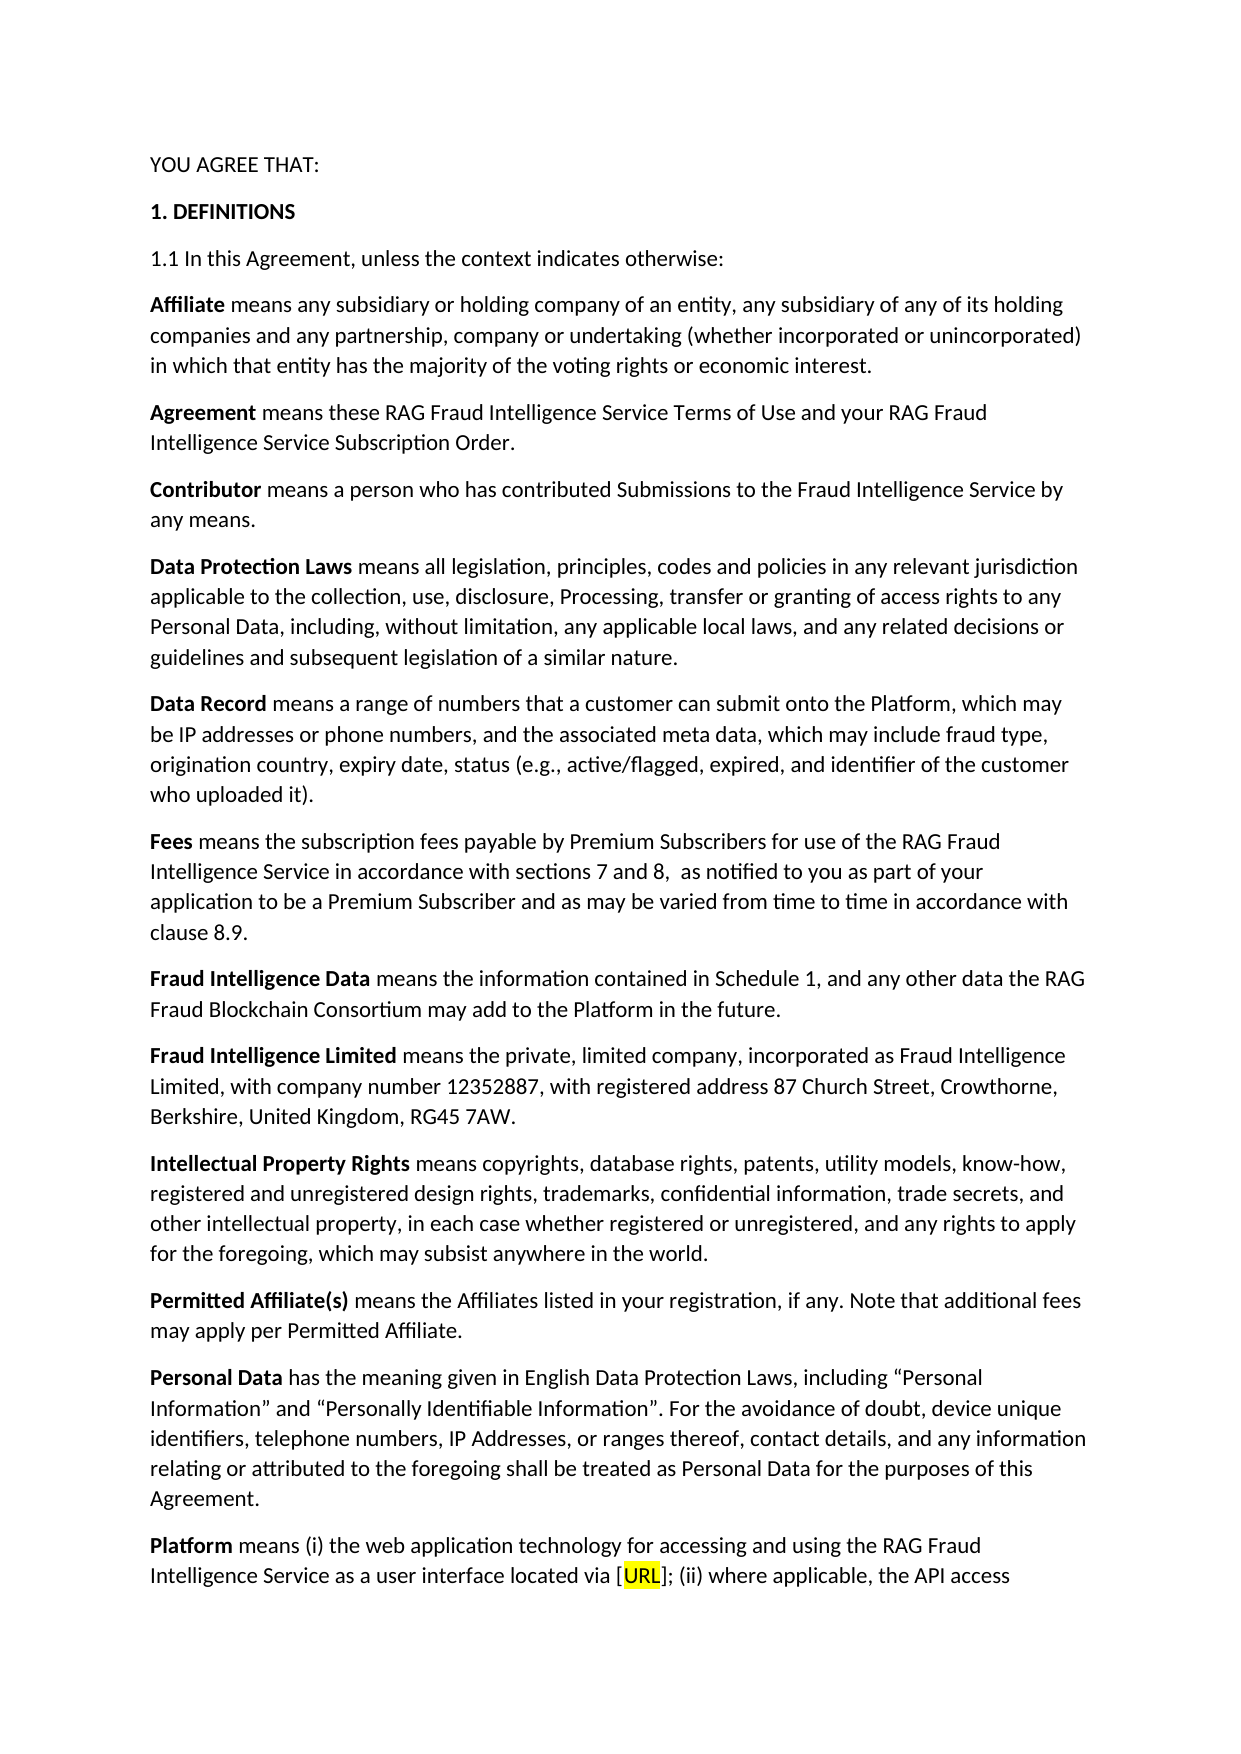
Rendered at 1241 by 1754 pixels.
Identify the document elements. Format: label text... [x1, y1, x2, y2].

text 1. DEFINITIONS [150, 197, 1090, 225]
text Personal Data has the meaning given in English Data Protection Laws, including “Personal Information” and “Personally Identifiable Information”. For the avoidance of doubt, device unique identifiers, telephone numbers, IP Addresses, or ranges thereof, contact details, and any information relating or attributed to the foregoing shall be treated as Personal Data for the purposes of this Agreement. [150, 1363, 1090, 1512]
text Data Protection Laws means all legislation, principles, codes and policies in any relevant jurisdiction applicable to the collection, use, disclosure, Processing, transfer or granting of access rights to any Personal Data, including, without limitation, any applicable local laws, and any related decisions or guidelines and subsequent legislation of a similar nature. [150, 552, 1090, 671]
text Data Record means a range of numbers that a customer can submit onto the Platform, which may be IP addresses or phone numbers, and the associated meta data, which may include fraud type, origination country, expiry date, status (e.g., active/flagged, expired, and identifier of the customer who uploaded it). [150, 689, 1090, 808]
text YOU AGREE THAT: [150, 150, 1090, 178]
text Fraud Intelligence Limited means the private, limited company, incorporated as Fraud Intelligence Limited, with company number 12352887, with registered address 87 Church Street, Crowthorne, Berkshire, United Kingdom, RG45 7AW. [150, 1042, 1090, 1130]
text 1.1 In this Agreement, unless the context indicates otherwise: [150, 244, 1090, 272]
text Fraud Intelligence Data means the information contained in Schedule 1, and any other data the RAG Fraud Blockchain Consortium may add to the Platform in the future. [150, 964, 1090, 1023]
text Agreement means these RAG Fraud Intelligence Service Terms of Use and your RAG Fraud Intelligence Service Subscription Order. [150, 398, 1090, 456]
text Fees means the subscription fees payable by Premium Subscribers for use of the RAG Fraud Intelligence Service in accordance with sections 7 and 8, as notified to you as part of your application to be a Premium Subscriber and as may be varied from time to time in accordance with clause 8.9. [150, 827, 1090, 946]
text Permitted Affiliate(s) means the Affiliates listed in your registration, if any. Note that additional fees may apply per Permitted Affiliate. [150, 1286, 1090, 1345]
text Contributor means a person who has contributed Submissions to the Fraud Intelligence Service by any means. [150, 475, 1090, 533]
text Intellectual Property Rights means copyrights, database rights, patents, utility models, know-how, registered and unregistered design rights, trademarks, confidential information, trade secrets, and other intellectual property, in each case whether registered or unregistered, and any rights to apply for the foregoing, which may subsist anywhere in the world. [150, 1149, 1090, 1268]
text Affiliate means any subsidiary or holding company of an entity, any subsidiary of any of its holding companies and any partnership, company or undertaking (whether incorporated or unincorporated) in which that entity has the majority of the voting rights or economic interest. [150, 291, 1090, 379]
